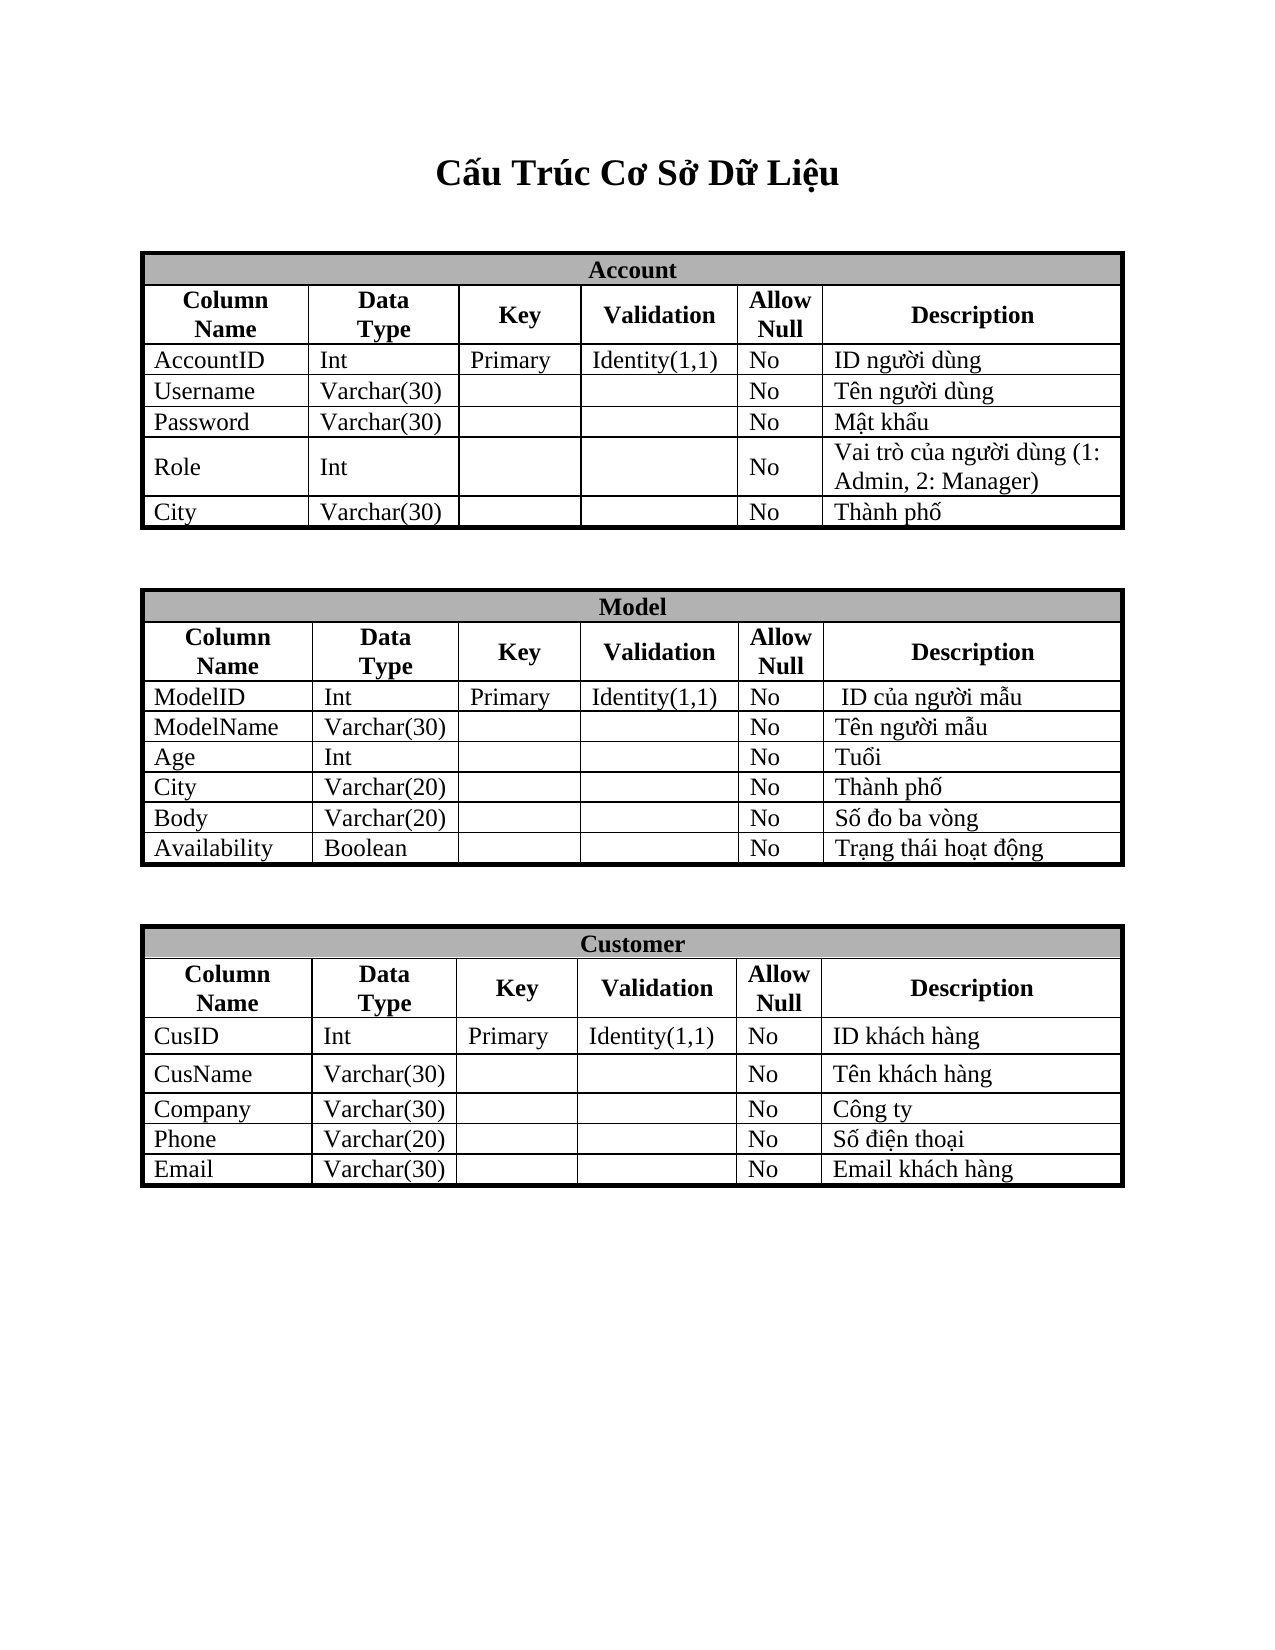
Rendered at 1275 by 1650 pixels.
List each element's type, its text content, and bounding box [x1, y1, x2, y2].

table_cell No [739, 803, 823, 832]
table_cell [581, 803, 738, 832]
table_cell Data Type [313, 959, 456, 1017]
table_cell No [739, 833, 823, 862]
table_cell No [737, 1094, 821, 1123]
table_cell City [145, 497, 308, 525]
table_cell Company [145, 1094, 311, 1123]
table_cell No [737, 1018, 821, 1053]
table_cell No [737, 1124, 821, 1153]
table_cell Số đo ba vòng [824, 803, 1120, 832]
table_cell Int [313, 682, 458, 710]
text Cấu Trúc Cơ Sở Dữ Liệu [150, 150, 1125, 193]
table_cell [578, 1155, 736, 1183]
table_cell Varchar(30) [309, 407, 458, 436]
table_cell No [737, 1055, 821, 1092]
table_cell [459, 803, 580, 832]
table_cell Varchar(30) [313, 1055, 456, 1092]
table_cell Mật khẩu [823, 407, 1120, 436]
table_cell Identity(1,1) [582, 345, 737, 373]
table_cell CusName [145, 1055, 311, 1092]
table_cell Varchar(30) [309, 497, 458, 525]
table_cell Allow Null [738, 286, 822, 343]
table_cell Description [822, 959, 1120, 1017]
table_cell [578, 1124, 736, 1153]
table_cell [581, 773, 738, 801]
table_cell Tên người dùng [823, 375, 1120, 406]
table_cell Primary [459, 682, 580, 710]
table_cell Allow Null [737, 959, 821, 1017]
table_header Model [145, 592, 1120, 621]
table_cell Availability [145, 833, 312, 862]
table_cell [457, 1094, 577, 1123]
table_cell No [738, 375, 822, 406]
table_cell [460, 438, 580, 495]
table_cell Column Name [145, 286, 308, 343]
table_cell Key [460, 286, 580, 343]
table_cell Int [309, 345, 458, 373]
table_cell Allow Null [739, 623, 823, 680]
table_cell [578, 1094, 736, 1123]
table_cell [457, 1124, 577, 1153]
table_cell Int [313, 1018, 456, 1053]
table_cell Key [459, 623, 580, 680]
table_header Customer [145, 929, 1120, 957]
table_cell Int [313, 742, 458, 771]
table_cell Tên khách hàng [822, 1055, 1120, 1092]
table_cell [459, 773, 580, 801]
table_cell ModelName [145, 712, 312, 741]
table_cell Username [145, 375, 308, 406]
table_cell [581, 833, 738, 862]
table_cell Data Type [313, 623, 458, 680]
table_header Account [145, 255, 1120, 284]
table_cell City [145, 773, 312, 801]
table_cell Validation [581, 623, 738, 680]
table_cell Password [145, 407, 308, 436]
table_cell Email [145, 1155, 311, 1183]
table_cell No [739, 742, 823, 771]
table_cell Vai trò của người dùng (1: Admin, 2: Manager) [823, 438, 1120, 495]
table_cell Số điện thoại [822, 1124, 1120, 1153]
table_cell [460, 407, 580, 436]
table_cell No [738, 497, 822, 525]
table_cell Công ty [822, 1094, 1120, 1123]
table_cell Primary [457, 1018, 577, 1053]
table_cell AccountID [145, 345, 308, 373]
table_cell Varchar(30) [309, 375, 458, 406]
table_cell No [738, 407, 822, 436]
table_cell [459, 712, 580, 741]
table_cell Varchar(30) [313, 1094, 456, 1123]
table_cell Varchar(30) [313, 1155, 456, 1183]
table_cell Varchar(20) [313, 803, 458, 832]
table_cell ModelID [145, 682, 312, 710]
table_cell Boolean [313, 833, 458, 862]
table_cell [582, 497, 737, 525]
table_cell Column Name [145, 623, 312, 680]
table_cell Identity(1,1) [581, 682, 738, 710]
table_cell Varchar(30) [313, 712, 458, 741]
table_cell ID của người mẫu [824, 682, 1120, 710]
table_cell [459, 742, 580, 771]
table_cell [459, 833, 580, 862]
table_cell No [738, 438, 822, 495]
table_cell Thành phố [823, 497, 1120, 525]
table_cell [582, 407, 737, 436]
table_cell No [737, 1155, 821, 1183]
table_cell Thành phố [824, 773, 1120, 801]
table_cell Description [823, 286, 1120, 343]
table_cell Email khách hàng [822, 1155, 1120, 1183]
table_cell Description [824, 623, 1120, 680]
table_cell ID người dùng [823, 345, 1120, 373]
table_cell Identity(1,1) [578, 1018, 736, 1053]
table_cell Role [145, 438, 308, 495]
table_cell Validation [582, 286, 737, 343]
table_cell Age [145, 742, 312, 771]
table_cell [460, 497, 580, 525]
table_cell [457, 1055, 577, 1092]
table_cell Tên người mẫu [824, 712, 1120, 741]
table_cell Primary [460, 345, 580, 373]
table_cell [581, 712, 738, 741]
table_cell Body [145, 803, 312, 832]
table_cell Data Type [309, 286, 458, 343]
table_cell Phone [145, 1124, 311, 1153]
table_cell ID khách hàng [822, 1018, 1120, 1053]
table_cell [581, 742, 738, 771]
table_cell Int [309, 438, 458, 495]
table_cell No [739, 712, 823, 741]
table_cell No [739, 773, 823, 801]
table_cell Varchar(20) [313, 773, 458, 801]
table_cell No [738, 345, 822, 373]
table_cell [457, 1155, 577, 1183]
table_cell Trạng thái hoạt động [824, 833, 1120, 862]
table_cell CusID [145, 1018, 311, 1053]
table_cell [578, 1055, 736, 1092]
table_cell [460, 375, 580, 406]
table_cell Varchar(20) [313, 1124, 456, 1153]
table_cell Column Name [145, 959, 311, 1017]
table_cell Key [457, 959, 577, 1017]
table_cell [582, 438, 737, 495]
table_cell Tuổi [824, 742, 1120, 771]
table_cell [582, 375, 737, 406]
table_cell No [739, 682, 823, 710]
table_cell Validation [578, 959, 736, 1017]
